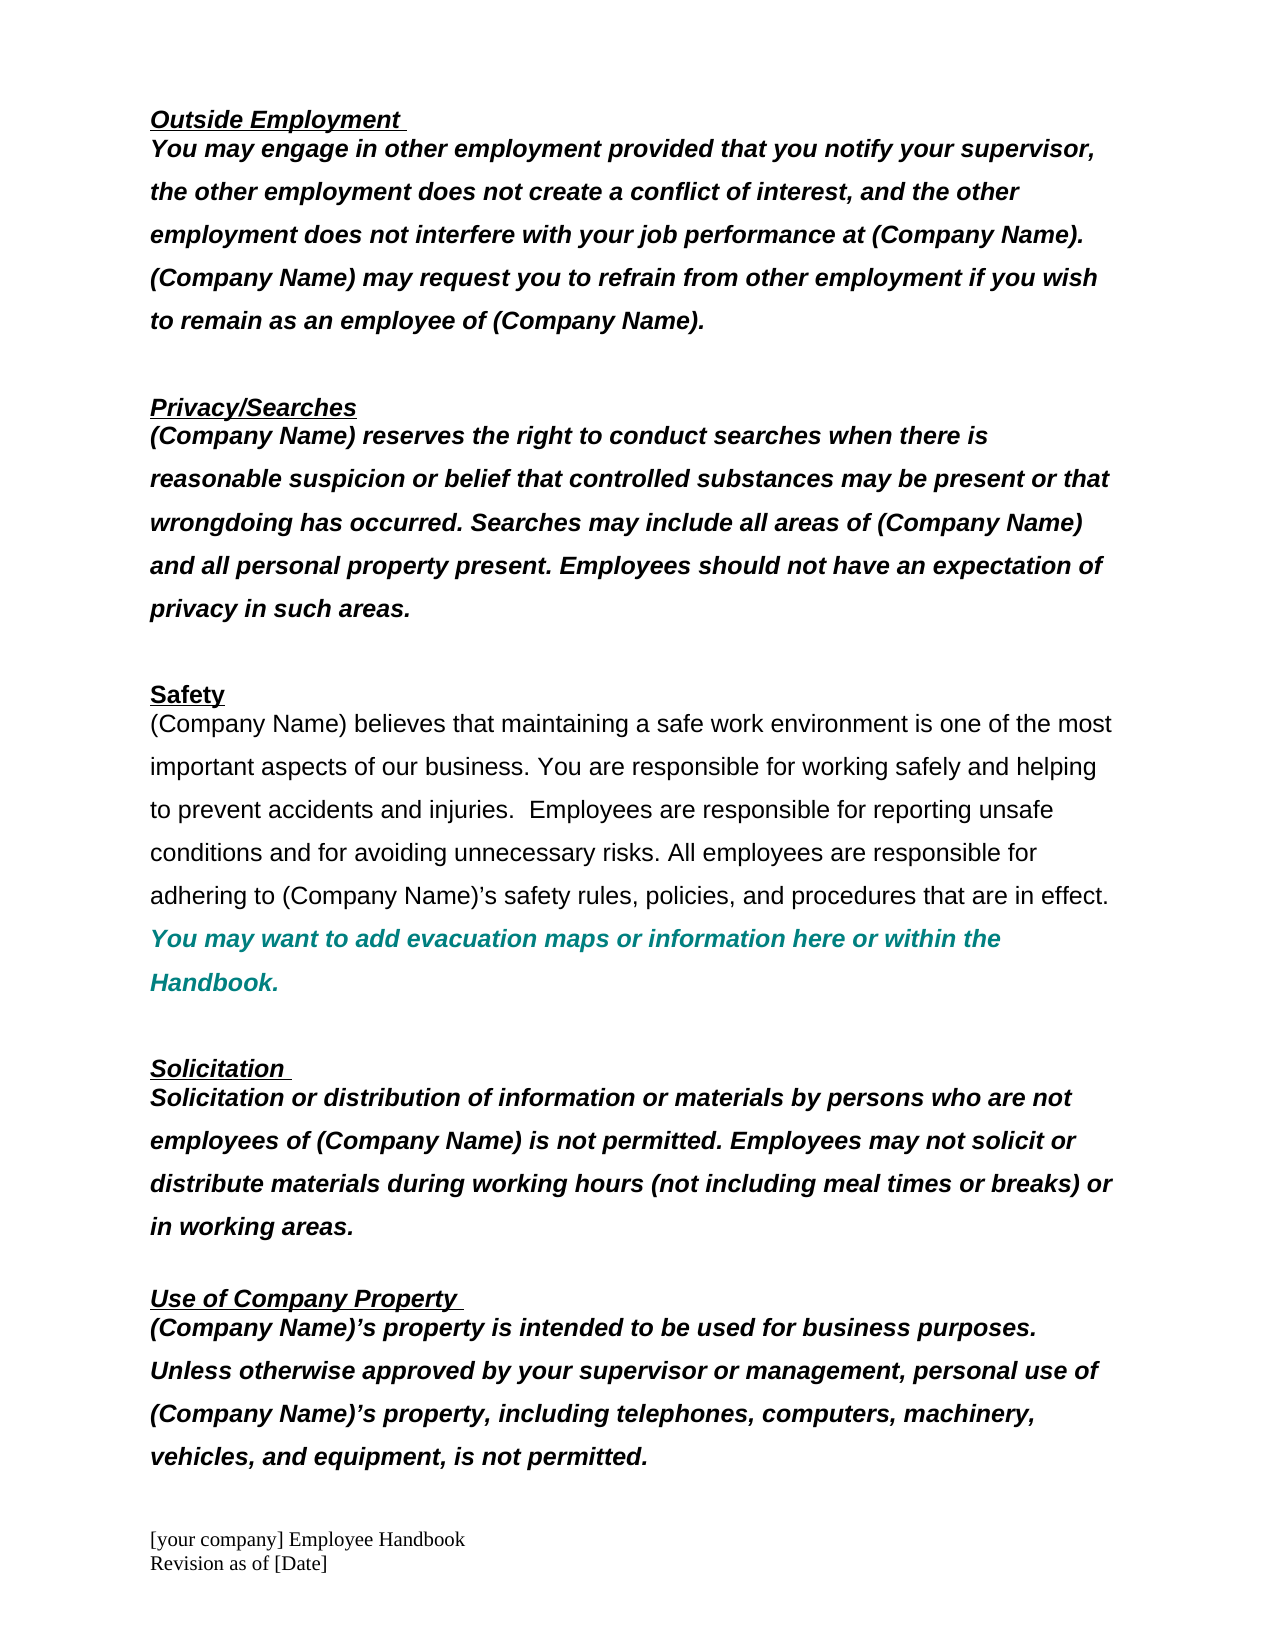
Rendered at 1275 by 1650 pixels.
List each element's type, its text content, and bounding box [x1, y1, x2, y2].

text Solicitation or distribution of information or materials by persons who are not employees of (Company Name) is not permitted. Employees may not solicit or distribute materials during working hours (not including meal times or breaks) or in working areas. [150, 1082, 1125, 1241]
text (Company Name) reserves the right to conduct searches when there is reasonable suspicion or belief that controlled substances may be present or that wrongdoing has occurred. Searches may include all areas of (Company Name) and all personal property present. Employees should not have an expectation of privacy in such areas. [150, 421, 1125, 622]
subtitle Privacy/Searches [150, 392, 1125, 421]
subtitle Solicitation [150, 1054, 1125, 1082]
subtitle Outside Employment [150, 105, 1125, 134]
text (Company Name)’s property is intended to be used for business purposes. Unless otherwise approved by your supervisor or management, personal use of (Company Name)’s property, including telephones, computers, machinery, vehicles, and equipment, is not permitted. [150, 1312, 1125, 1471]
subtitle Safety [150, 680, 1125, 709]
subtitle Use of Company Property [150, 1284, 1125, 1312]
text You may want to add evacuation maps or information here or within the Handbook. [150, 924, 1125, 996]
text You may engage in other employment provided that you notify your supervisor, the other employment does not create a conflict of interest, and the other employment does not interfere with your job performance at (Company Name). (Company Name) may request you to refrain from other employment if you wish to remain as an employee of (Company Name). [150, 134, 1125, 335]
text (Company Name) believes that maintaining a safe work environment is one of the most important aspects of our business. You are responsible for working safely and helping to prevent accidents and injuries. Employees are responsible for reporting unsafe conditions and for avoiding unnecessary risks. All employees are responsible for adhering to (Company Name)’s safety rules, policies, and procedures that are in effect. [150, 709, 1125, 910]
